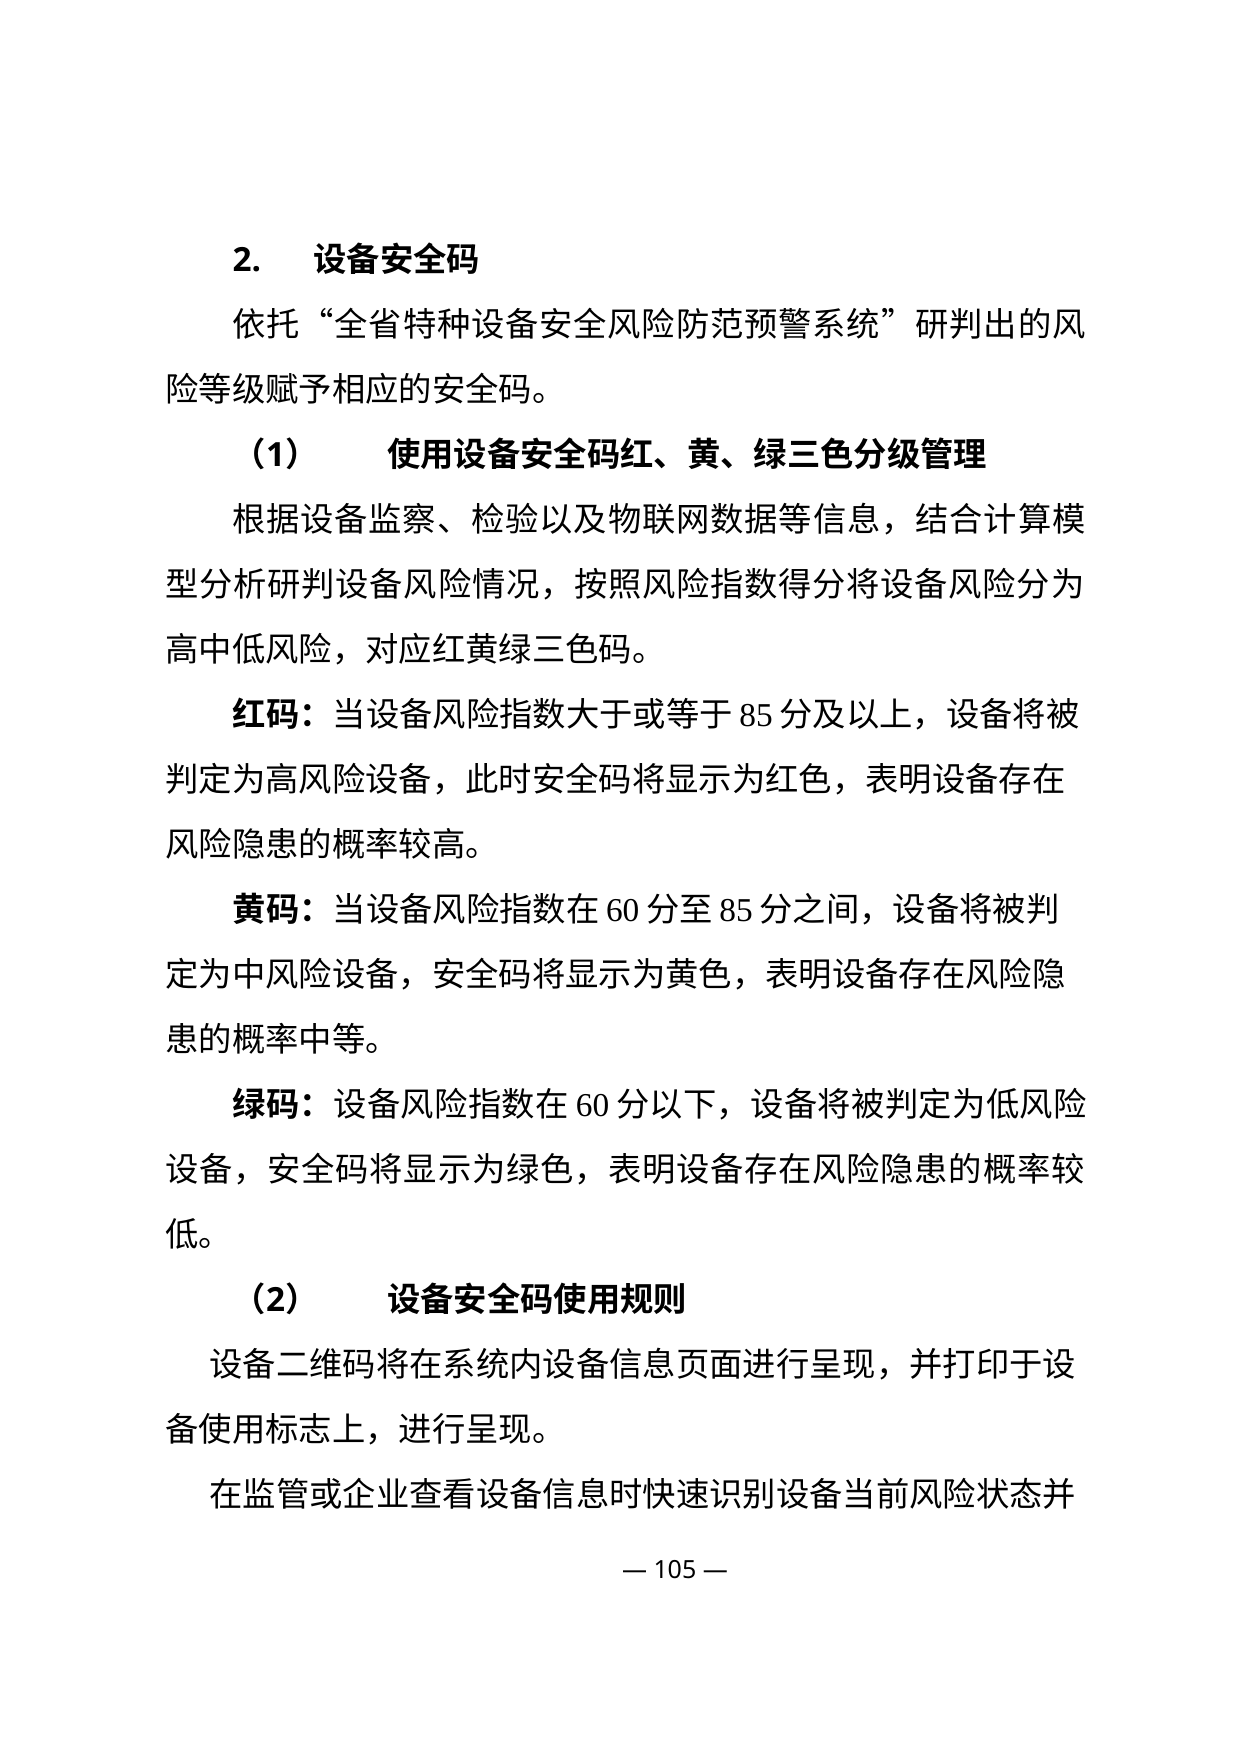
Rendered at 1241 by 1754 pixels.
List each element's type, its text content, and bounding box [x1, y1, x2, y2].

subtitle 设备安全码 [165, 224, 1087, 289]
text 绿码：设备风险指数在60分以下，设备将被判定为低风险设备，安全码将显示为绿色，表明设备存在风险隐患的概率较低。 [165, 1069, 1087, 1264]
text 红码：当设备风险指数大于或等于85分及以上，设备将被判定为高风险设备，此时安全码将显示为红色，表明设备存在风险隐患的概率较高。 [165, 679, 1087, 874]
list 黄码：当设备风险指数在60分至85分之间，设备将被判定为中风险设备，安全码将显示为黄色，表明设备存在风险隐患的概率中等。 [165, 874, 1087, 1069]
text 根据设备监察、检验以及物联网数据等信息，结合计算模型分析研判设备风险情况，按照风险指数得分将设备风险分为高中低风险，对应红黄绿三色码。 [165, 484, 1087, 679]
text 设备二维码将在系统内设备信息页面进行呈现，并打印于设备使用标志上，进行呈现。 [165, 1329, 1087, 1459]
text 依托“全省特种设备安全风险防范预警系统”研判出的风险等级赋予相应的安全码。 [165, 289, 1087, 419]
subtitle 使用设备安全码红、黄、绿三色分级管理 [165, 419, 1087, 484]
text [165, 1459, 1087, 1524]
subtitle 设备安全码使用规则 [165, 1264, 1087, 1329]
